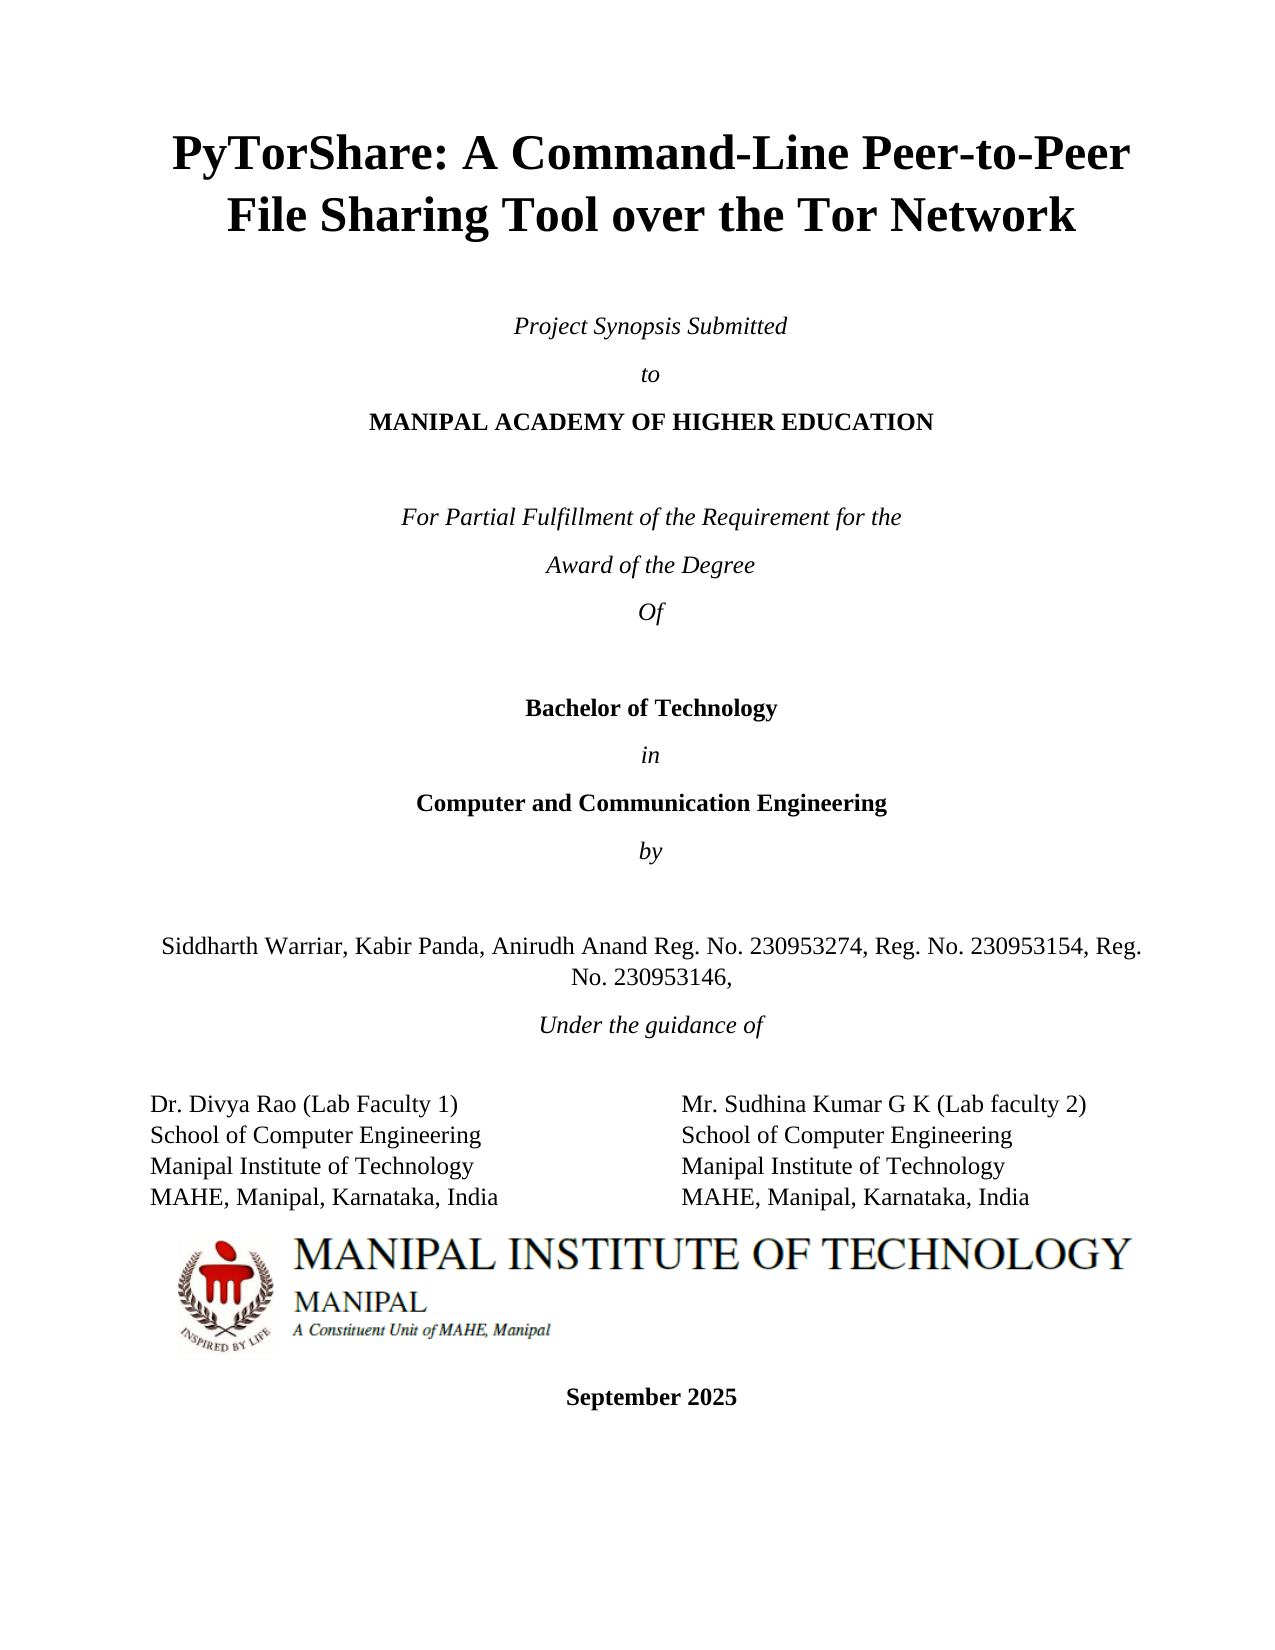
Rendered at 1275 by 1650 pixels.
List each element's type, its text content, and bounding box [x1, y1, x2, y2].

text MANIPAL ACADEMY OF HIGHER EDUCATION [150, 407, 1153, 435]
text Siddharth Warriar, Kabir Panda, Anirudh Anand Reg. No. 230953274, Reg. No. 230953154, Reg. No. 230953146, [150, 931, 1153, 991]
text For Partial Fulfillment of the Requirement for the [150, 502, 1153, 531]
text to [150, 359, 1153, 388]
picture [164, 1229, 1139, 1364]
text Award of the Degree [150, 550, 1153, 578]
text by [150, 836, 1153, 865]
text Bachelor of Technology [150, 693, 1153, 722]
text in [150, 741, 1153, 769]
text Project Synopsis Submitted [150, 311, 1153, 340]
text Under the guidance of [150, 1010, 1153, 1039]
text Computer and Communication Engineering [150, 788, 1153, 817]
text Of [150, 597, 1153, 626]
text Dr. Divya Rao (Lab Faculty 1) Mr. Sudhina Kumar G K (Lab faculty 2) School of Computer Engineering School of Computer Engineering Manipal Institute of Technology Manipal Institute of Technology MAHE, Manipal, Karnataka, India MAHE, Manipal, Karnataka, India [150, 1089, 1153, 1211]
text PyTorShare: A Command-Line Peer-to-Peer File Sharing Tool over the Tor Network [150, 123, 1153, 242]
text September 2025 [150, 1382, 1153, 1411]
